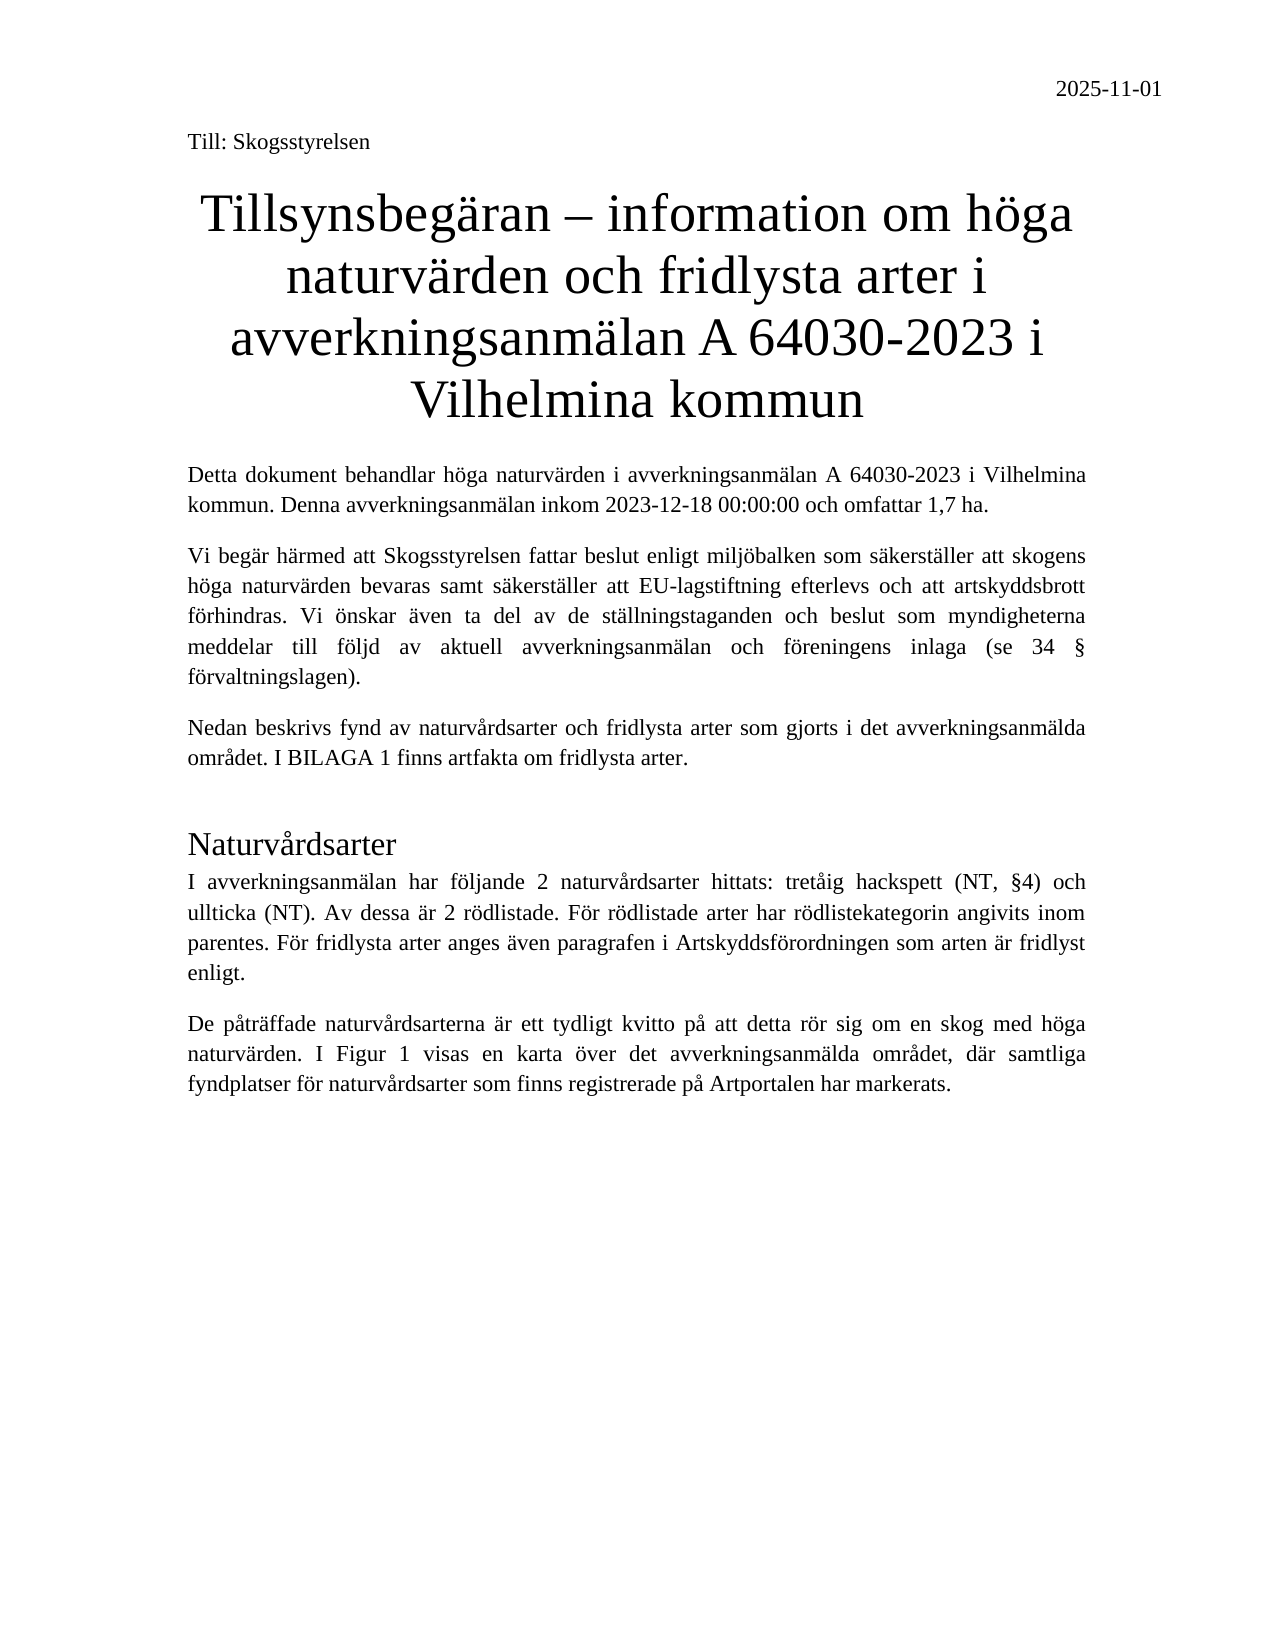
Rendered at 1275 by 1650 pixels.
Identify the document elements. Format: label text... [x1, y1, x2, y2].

subtitle Naturvårdsarter [187, 824, 1087, 863]
text Vi begär härmed att Skogsstyrelsen fattar beslut enligt miljöbalken som säkerställer att skogens höga naturvärden bevaras samt säkerställer att EU-lagstiftning efterlevs och att artskyddsbrott förhindras. Vi önskar även ta del av de ställningstaganden och beslut som myndigheterna meddelar till följd av aktuell avverkningsanmälan och föreningens inlaga (se 34 § förvaltningslagen). [187, 542, 1087, 689]
text De påträffade naturvårdsarterna är ett tydligt kvitto på att detta rör sig om en skog med höga naturvärden. I Figur 1 visas en karta över det avverkningsanmälda området, där samtliga fyndplatser för naturvårdsarter som finns registrerade på Artportalen har markerats. [187, 1010, 1087, 1097]
title Tillsynsbegäran – information om höga naturvärden och fridlysta arter i avverkningsanmälan A 64030-2023 i Vilhelmina kommun [187, 180, 1087, 429]
text I avverkningsanmälan har följande 2 naturvårdsarter hittats: tretåig hackspett (NT, §4) och ullticka (NT). Av dessa är 2 rödlistade. För rödlistade arter har rödlistekategorin angivits inom parentes. För fridlysta arter anges även paragrafen i Artskyddsförordningen som arten är fridlyst enligt. [187, 868, 1087, 985]
text Detta dokument behandlar höga naturvärden i avverkningsanmälan A 64030-2023 i Vilhelmina kommun. Denna avverkningsanmälan inkom 2023-12-18 00:00:00 och omfattar 1,7 ha. [187, 461, 1087, 517]
text Nedan beskrivs fynd av naturvårdsarter och fridlysta arter som gjorts i det avverkningsanmälda området. I BILAGA 1 finns artfakta om fridlysta arter. [187, 714, 1087, 771]
